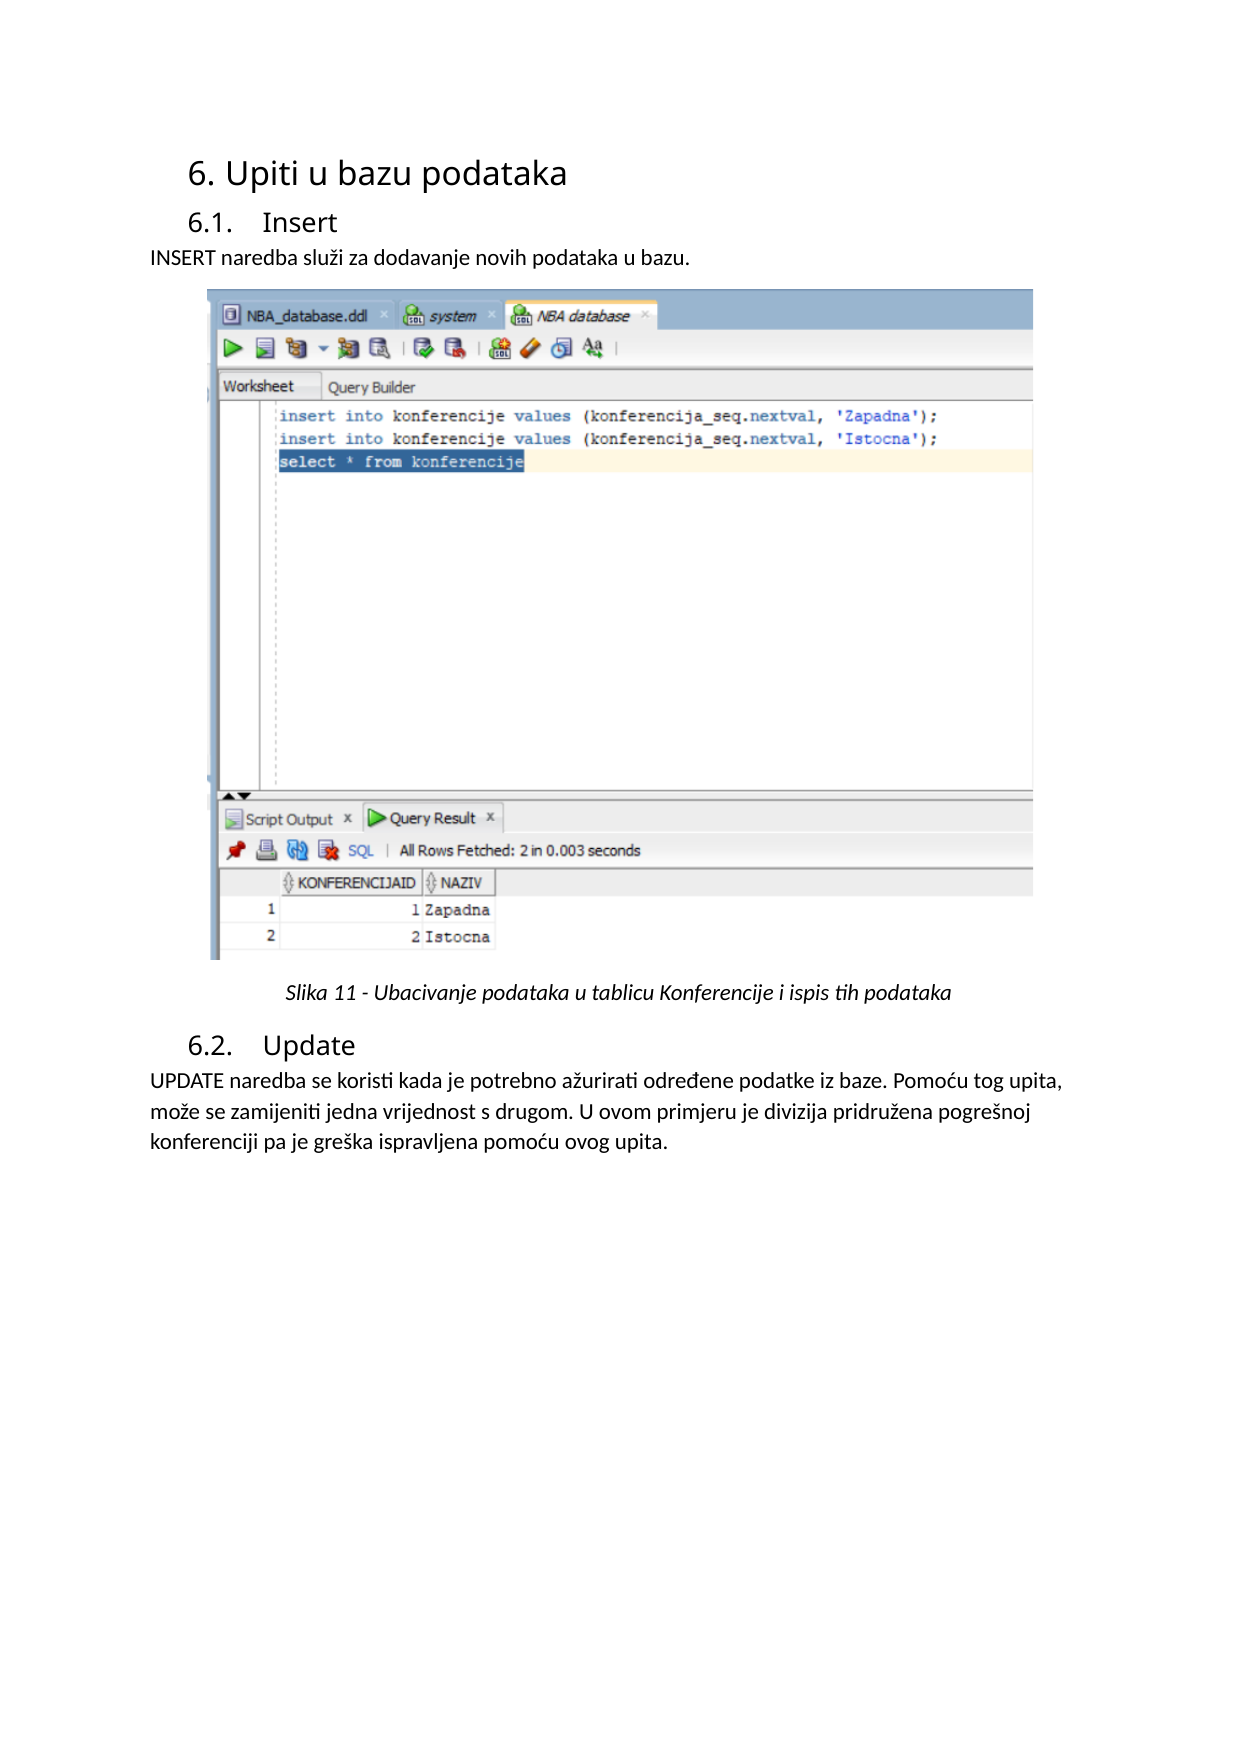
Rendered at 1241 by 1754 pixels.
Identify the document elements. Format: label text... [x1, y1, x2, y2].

text Slika 11 - Ubacivanje podataka u tablicu Konferencije i ispis tih podataka [150, 978, 1090, 1006]
subtitle Insert [187, 203, 1090, 240]
text UPDATE naredba se koristi kada je potrebno ažurirati određene podatke iz baze. Pomoću tog upita, može se zamijeniti jedna vrijednost s drugom. U ovom primjeru je divizija pridružena pogrešnoj konferenciji pa je greška ispravljena pomoću ovog upita. [150, 1067, 1090, 1155]
subtitle Update [187, 1027, 1090, 1064]
text INSERT naredba služi za dodavanje novih podataka u bazu. [150, 243, 1090, 271]
picture [207, 289, 1034, 960]
subtitle Upiti u bazu podataka [187, 150, 1090, 195]
